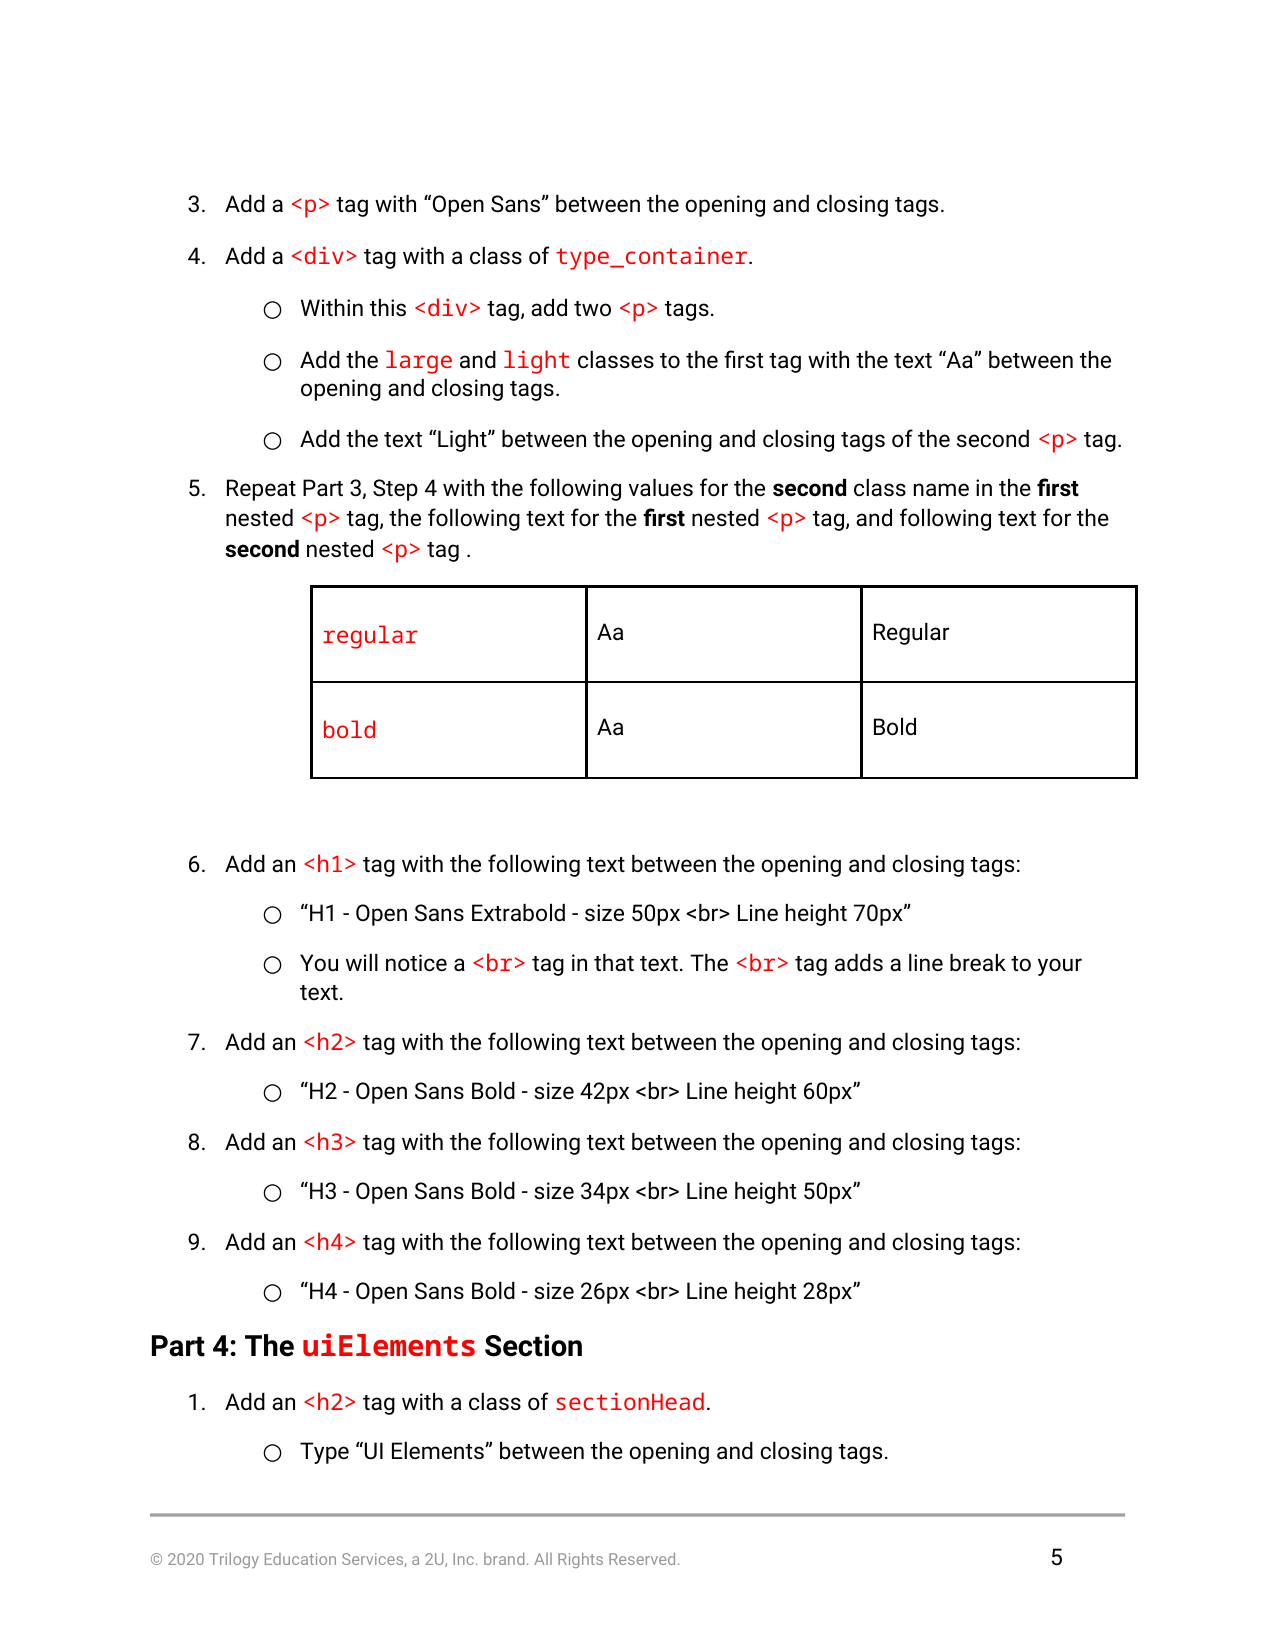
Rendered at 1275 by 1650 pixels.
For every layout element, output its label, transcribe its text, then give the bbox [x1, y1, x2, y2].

list Add an <h1> tag with the following text between the opening and closing tags: [187, 848, 1125, 879]
table_cell Aa [588, 683, 860, 777]
list Add a <p> tag with “Open Sans” between the opening and closing tags. [187, 188, 1125, 219]
list Add an <h2> tag with a class of sectionHead. [187, 1386, 1125, 1417]
table_header Regular [863, 588, 1135, 681]
table_header regular [313, 588, 585, 681]
list Add an <h2> tag with the following text between the opening and closing tags: [187, 1026, 1125, 1058]
list Repeat Part 3, Step 4 with the following values for the second class name in the first nested <p> tag, the following text for the first nested <p> tag, and following text for the second nested <p> tag . [187, 475, 1125, 564]
list Type “UI Elements” between the opening and closing tags. [262, 1438, 1125, 1465]
list Add an <h3> tag with the following text between the opening and closing tags: [187, 1126, 1125, 1157]
list Add an <h4> tag with the following text between the opening and closing tags: [187, 1226, 1125, 1257]
text Part 4: The uiElements Section [150, 1326, 1125, 1365]
list You will notice a <br> tag in that text. The <br> tag adds a line break to your text. [262, 947, 1125, 1006]
table_header Aa [588, 588, 860, 681]
list Add the text “Light” between the opening and closing tags of the second <p> tag. [262, 423, 1125, 454]
list “H4 - Open Sans Bold - size 26px <br> Line height 28px” [262, 1278, 1125, 1305]
list Add a <div> tag with a class of type_container. [187, 240, 1125, 271]
list Within this <div> tag, add two <p> tags. [262, 292, 1125, 323]
list “H1 - Open Sans Extrabold - size 50px <br> Line height 70px” [262, 900, 1125, 927]
list “H2 - Open Sans Bold - size 42px <br> Line height 60px” [262, 1078, 1125, 1105]
list Add the large and light classes to the first tag with the text “Aa” between the opening and closing tags. [262, 344, 1125, 402]
table_cell bold [313, 683, 585, 777]
table_cell Bold [863, 683, 1135, 777]
list “H3 - Open Sans Bold - size 34px <br> Line height 50px” [262, 1178, 1125, 1205]
